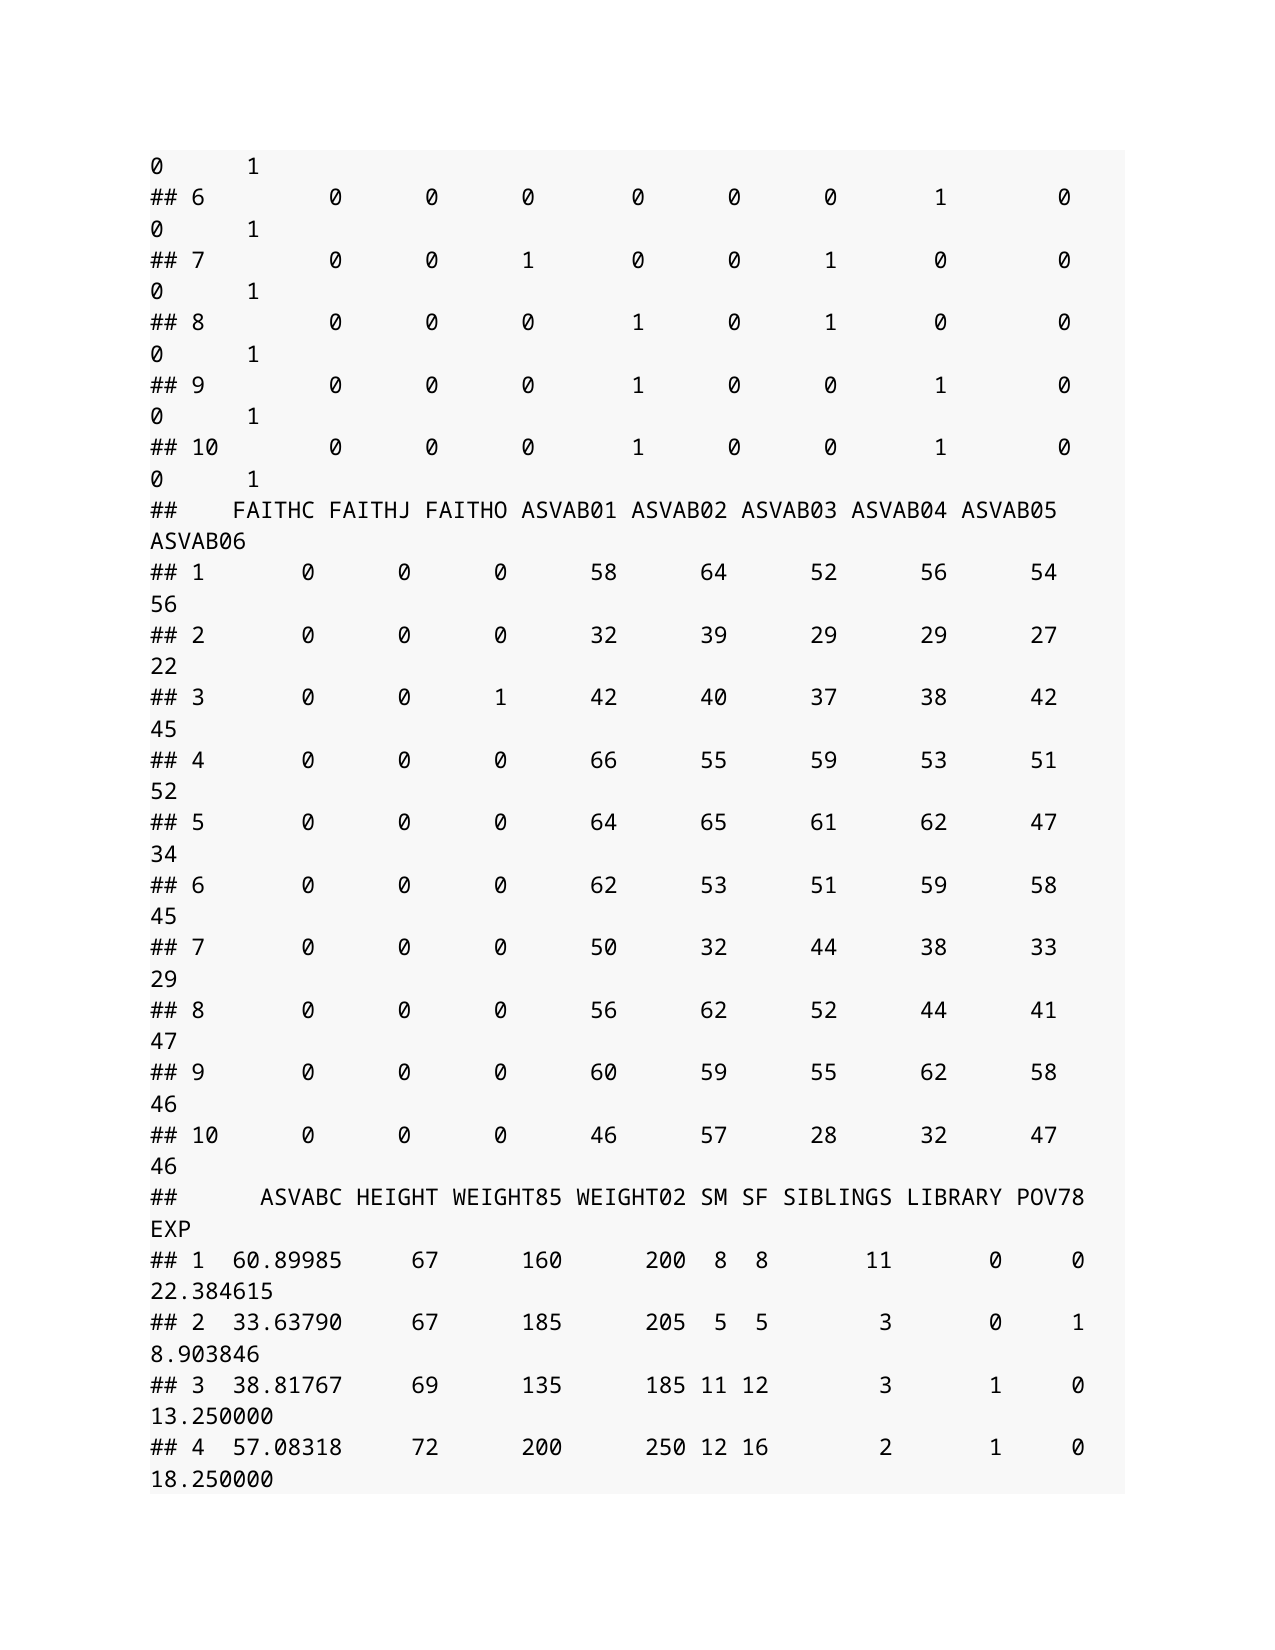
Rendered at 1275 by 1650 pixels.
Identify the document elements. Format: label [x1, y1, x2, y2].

text [150, 150, 1125, 1494]
